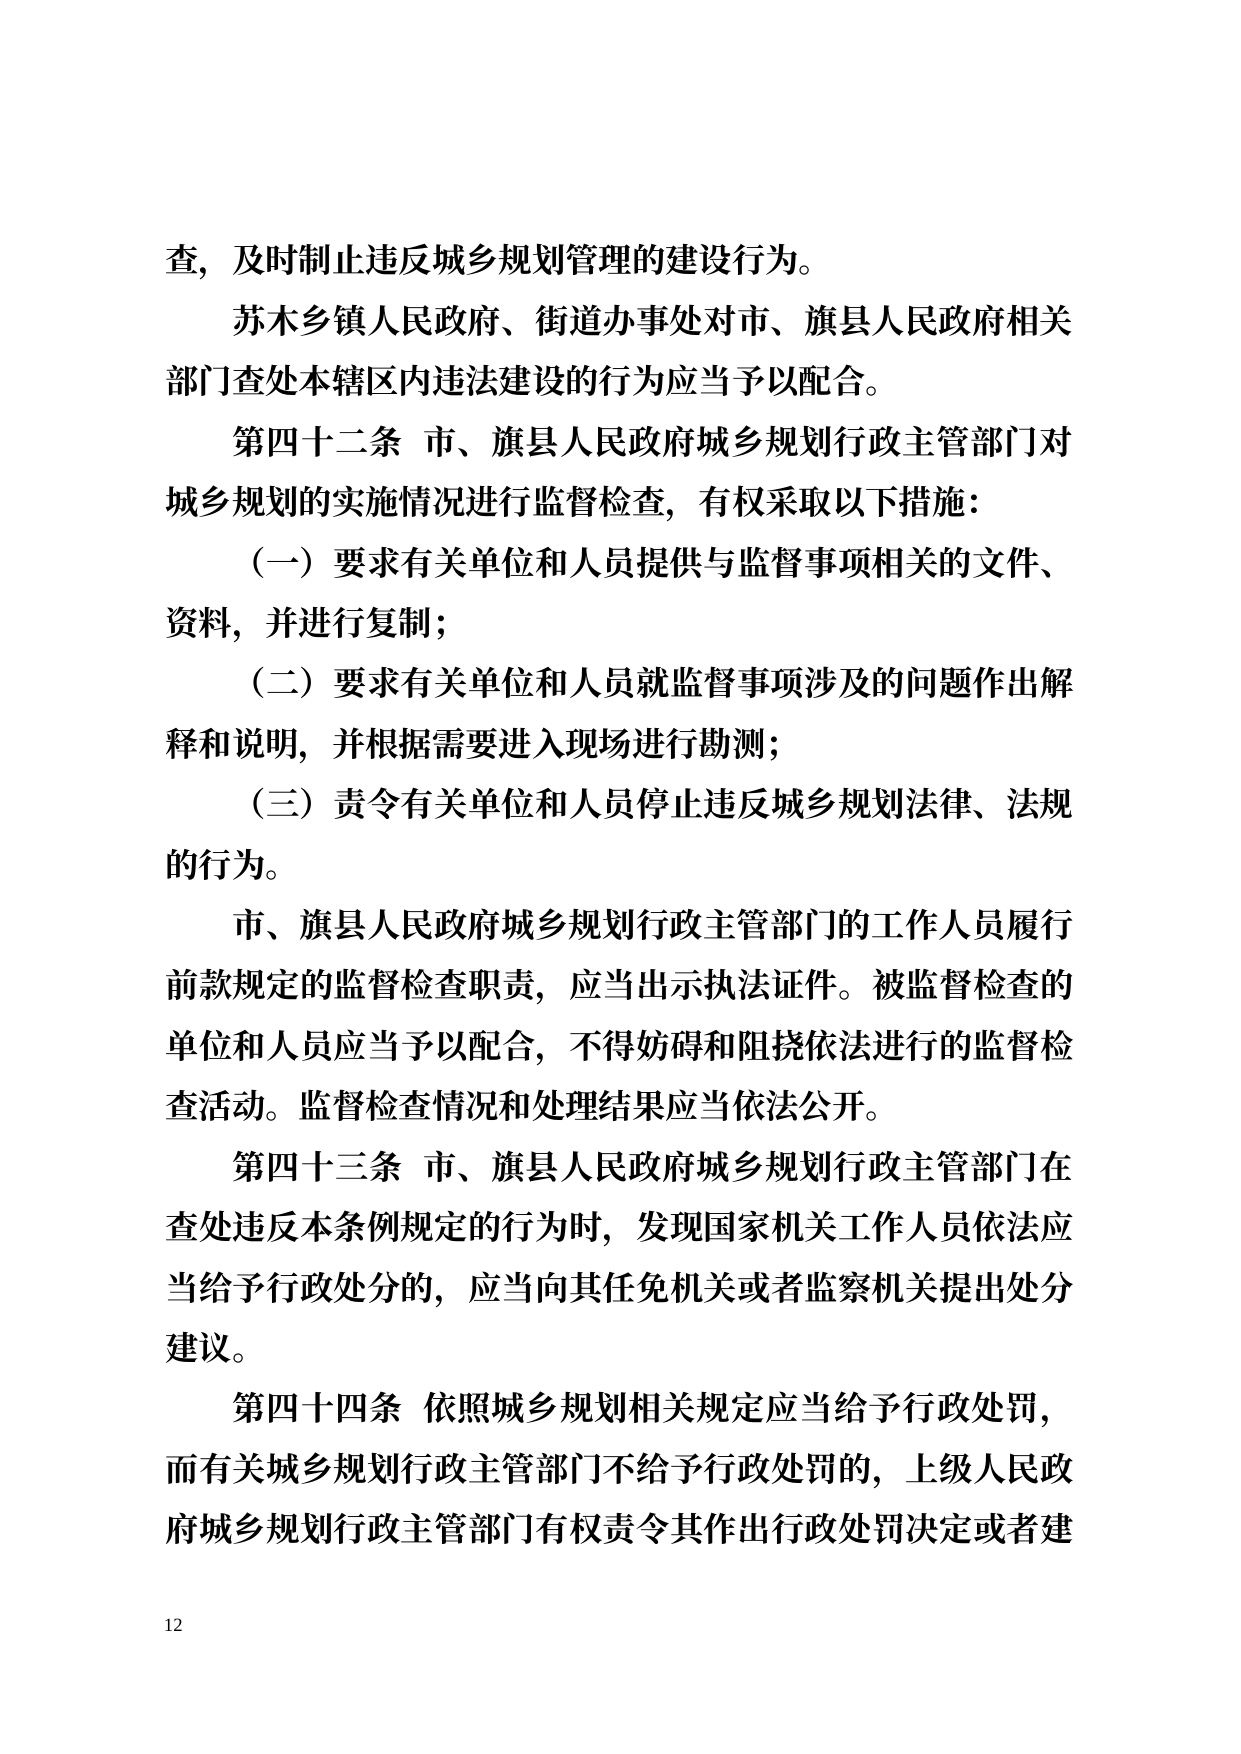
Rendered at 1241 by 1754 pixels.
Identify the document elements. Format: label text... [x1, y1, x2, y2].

text 苏木乡镇人民政府、街道办事处对市、旗县人民政府相关部门查处本辖区内违法建设的行为应当予以配合。 [165, 285, 1075, 406]
text （三）责令有关单位和人员停止违反城乡规划法律、法规的行为。 [165, 768, 1075, 889]
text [165, 224, 1075, 285]
text 市、旗县人民政府城乡规划行政主管部门的工作人员履行前款规定的监督检查职责，应当出示执法证件。被监督检查的单位和人员应当予以配合，不得妨碍和阻挠依法进行的监督检查活动。监督检查情况和处理结果应当依法公开。 [165, 889, 1075, 1131]
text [165, 1372, 1075, 1554]
text （二）要求有关单位和人员就监督事项涉及的问题作出解释和说明，并根据需要进入现场进行勘测； [165, 647, 1075, 768]
text （一）要求有关单位和人员提供与监督事项相关的文件、资料，并进行复制； [165, 527, 1075, 647]
text 第四十三条 市、旗县人民政府城乡规划行政主管部门在查处违反本条例规定的行为时，发现国家机关工作人员依法应当给予行政处分的，应当向其任免机关或者监察机关提出处分建议。 [165, 1131, 1075, 1372]
text 第四十二条 市、旗县人民政府城乡规划行政主管部门对城乡规划的实施情况进行监督检查，有权采取以下措施： [165, 406, 1075, 527]
